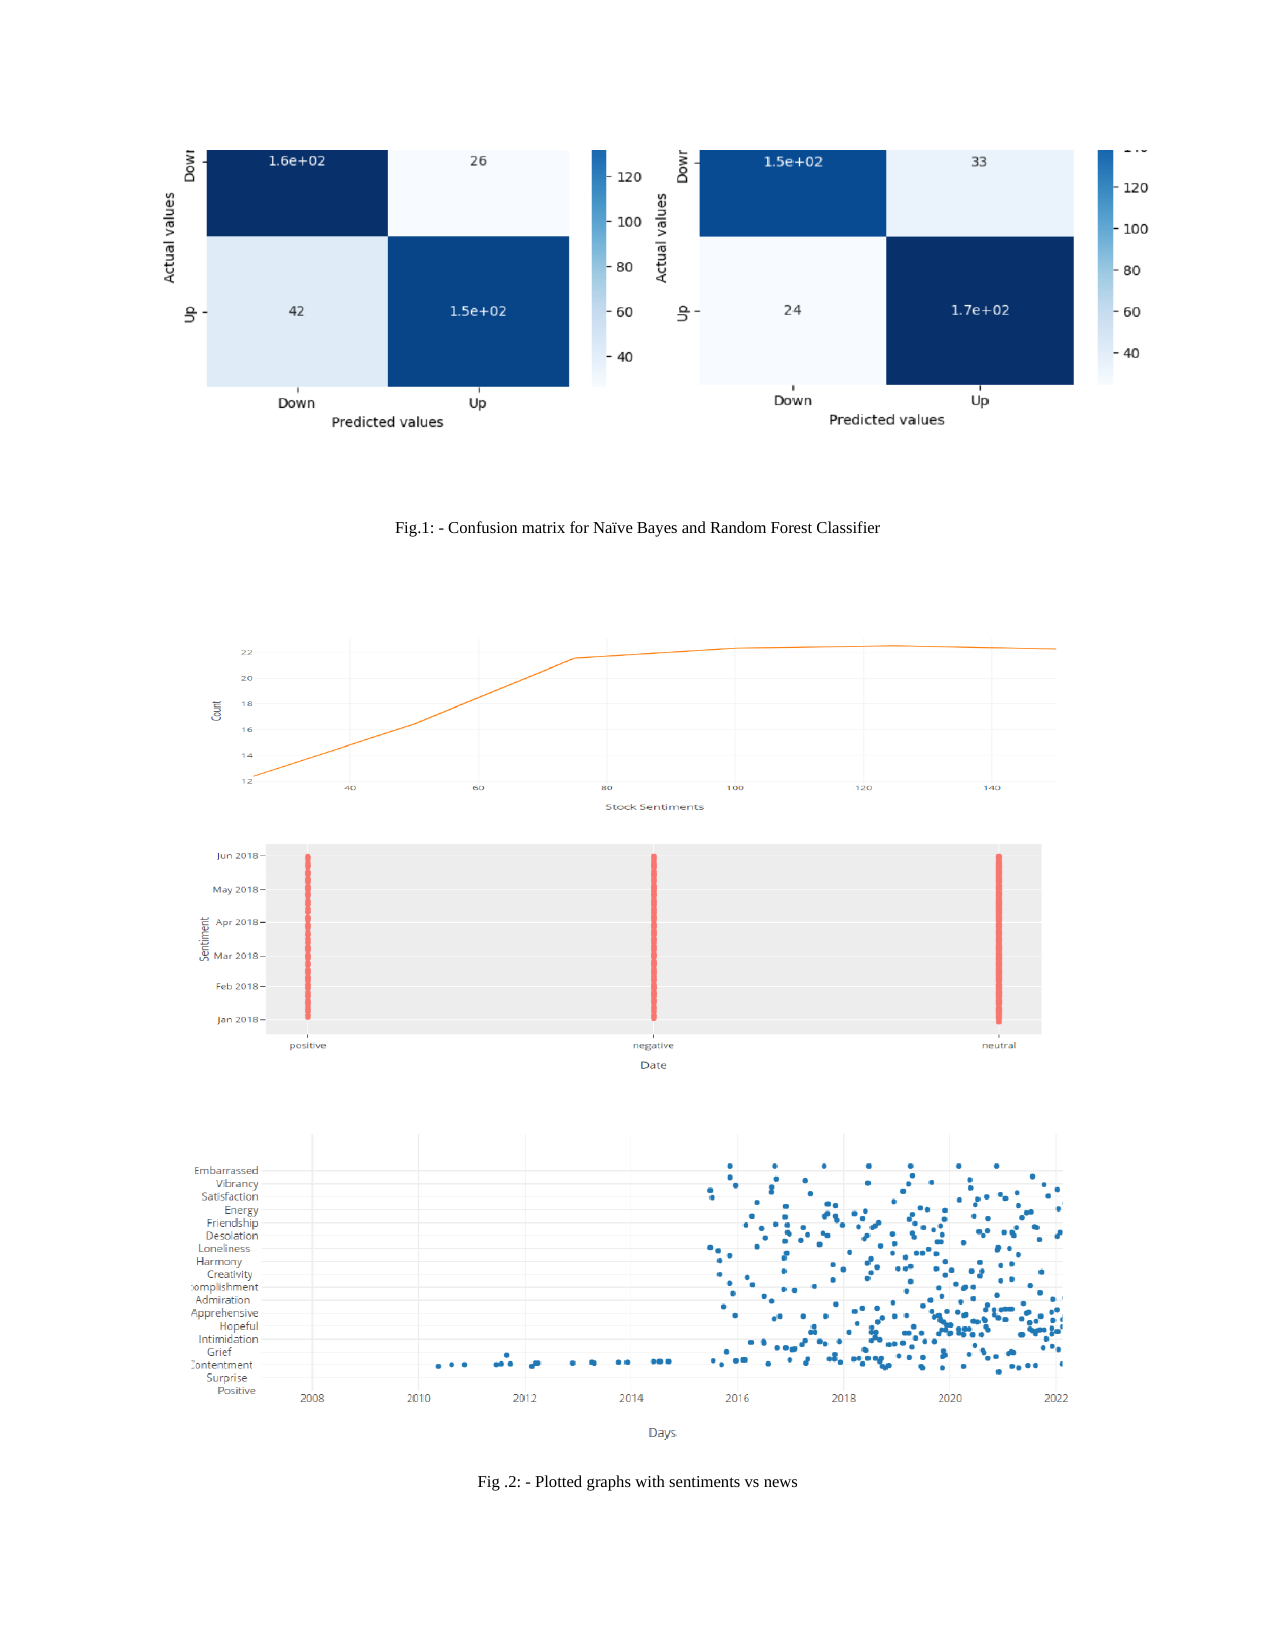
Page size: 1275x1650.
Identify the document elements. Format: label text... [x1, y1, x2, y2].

picture [150, 150, 1156, 435]
text Fig.1: - Confusion matrix for Naïve Bayes and Random Forest Classifier [150, 519, 1125, 537]
text Fig .2: - Plotted graphs with sentiments vs news [262, 1455, 1013, 1491]
picture [183, 589, 1106, 1455]
